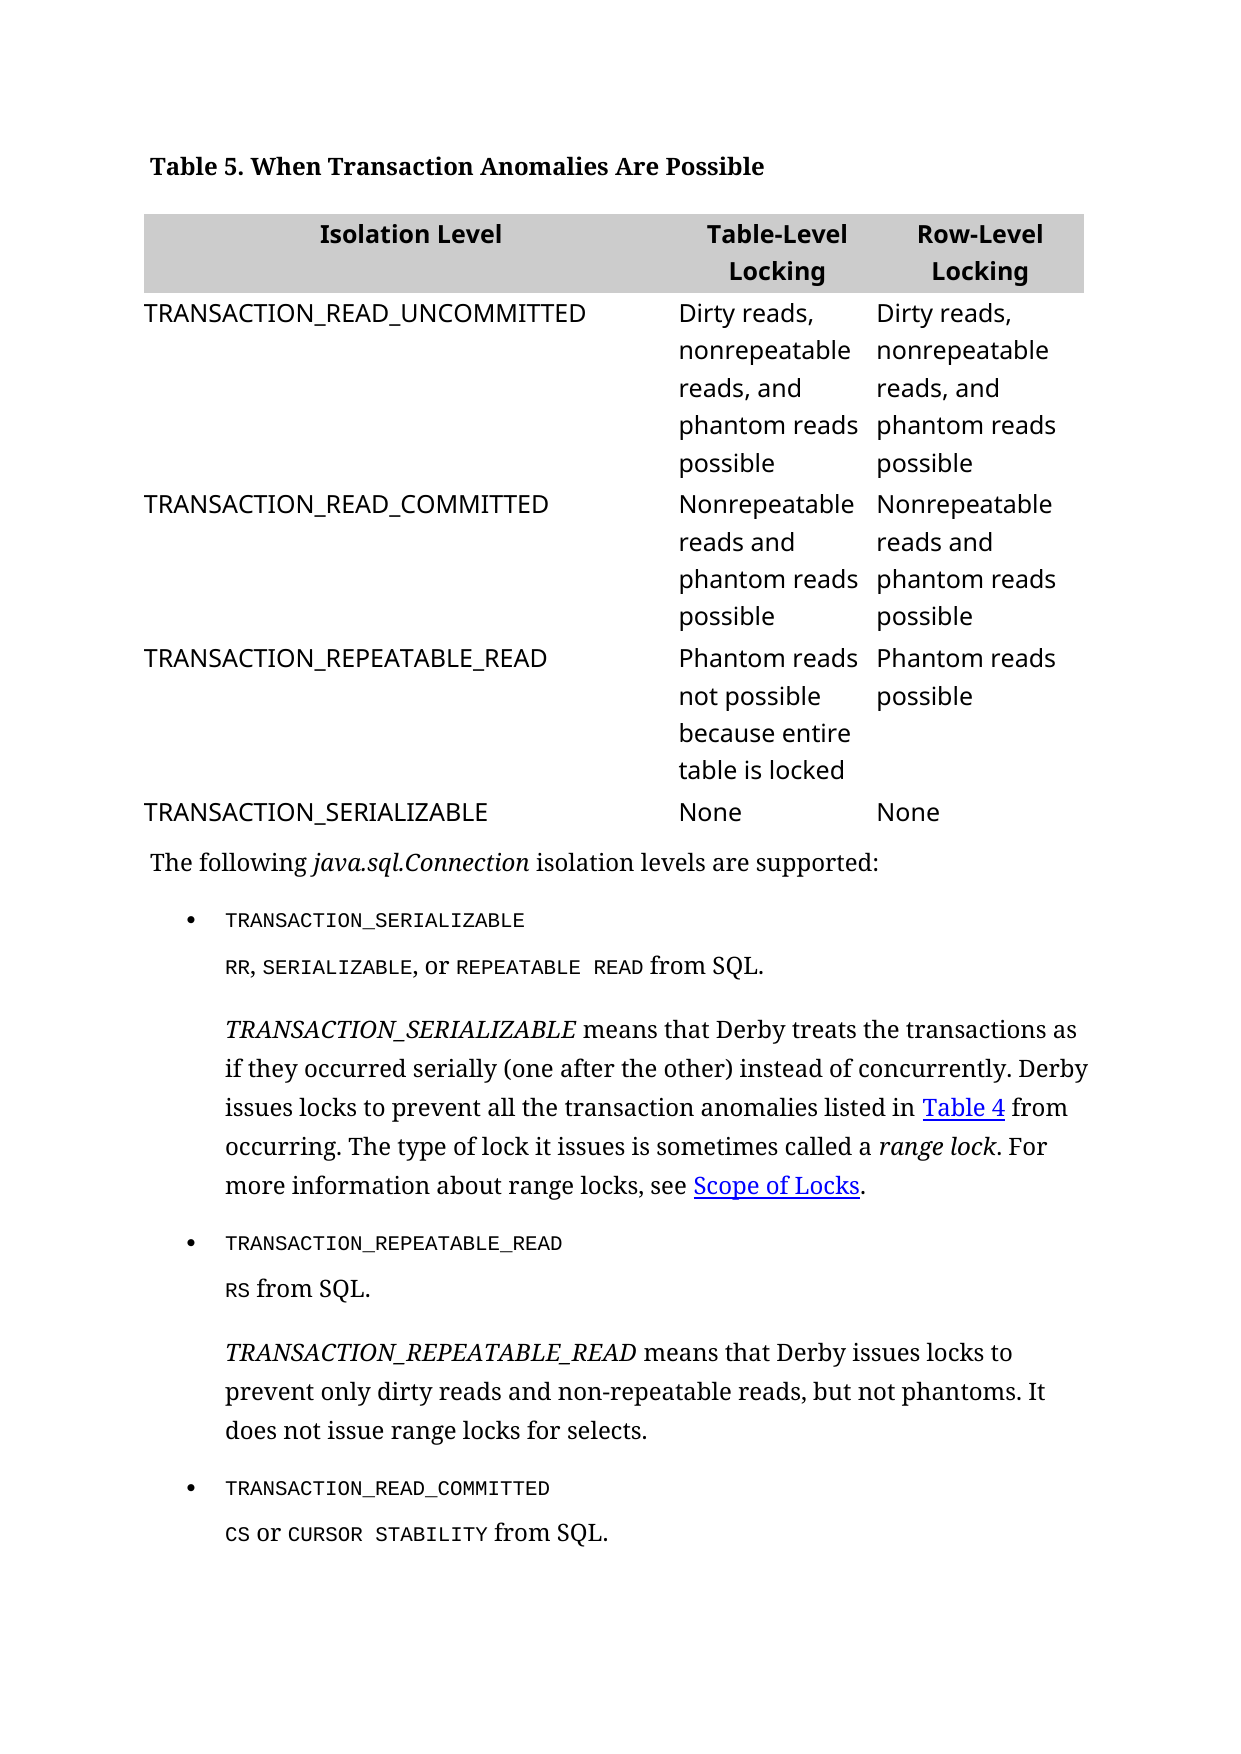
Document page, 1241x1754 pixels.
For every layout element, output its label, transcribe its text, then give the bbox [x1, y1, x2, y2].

table_cell Phantom reads possible [876, 638, 1084, 792]
text TRANSACTION_REPEATABLE_READ means that Derby issues locks to prevent only dirty reads and non-repeatable reads, but not phantoms. It does not issue range locks for selects. [225, 1336, 1090, 1446]
table_cell TRANSACTION_READ_UNCOMMITTED [144, 293, 678, 484]
text The following java.sql.Connection isolation levels are supported: [150, 846, 1090, 879]
table_cell None [678, 792, 876, 834]
list TRANSACTION_REPEATABLE_READ [187, 1233, 1090, 1257]
text RR, SERIALIZABLE, or REPEATABLE READ from SQL. [225, 949, 1090, 981]
table_cell TRANSACTION_SERIALIZABLE [144, 792, 678, 834]
text CS or CURSOR STABILITY from SQL. [225, 1516, 1090, 1549]
text TRANSACTION_SERIALIZABLE means that Derby treats the transactions as if they occurred serially (one after the other) instead of concurrently. Derby issues locks to prevent all the transaction anomalies listed in Table 4 from occurring. The type of lock it issues is sometimes called a range lock. For more information about range locks, see Scope of Locks. [225, 1013, 1090, 1202]
list TRANSACTION_SERIALIZABLE [187, 910, 1090, 934]
text Table 5. When Transaction Anomalies Are Possible [150, 150, 1090, 183]
table_cell Dirty reads, nonrepeatable reads, and phantom reads possible [876, 293, 1084, 484]
table_cell Phantom reads not possible because entire table is locked [678, 638, 876, 792]
table_header Isolation Level [144, 214, 678, 293]
table_header Table-Level Locking [678, 214, 876, 293]
table_cell Dirty reads, nonrepeatable reads, and phantom reads possible [678, 293, 876, 484]
text RS from SQL. [225, 1272, 1090, 1304]
table_cell TRANSACTION_REPEATABLE_READ [144, 638, 678, 792]
table_cell TRANSACTION_READ_COMMITTED [144, 484, 678, 638]
table_header Row-Level Locking [876, 214, 1084, 293]
table_cell Nonrepeatable reads and phantom reads possible [876, 484, 1084, 638]
table_cell None [876, 792, 1084, 834]
list TRANSACTION_READ_COMMITTED [187, 1478, 1090, 1501]
table_cell Nonrepeatable reads and phantom reads possible [678, 484, 876, 638]
